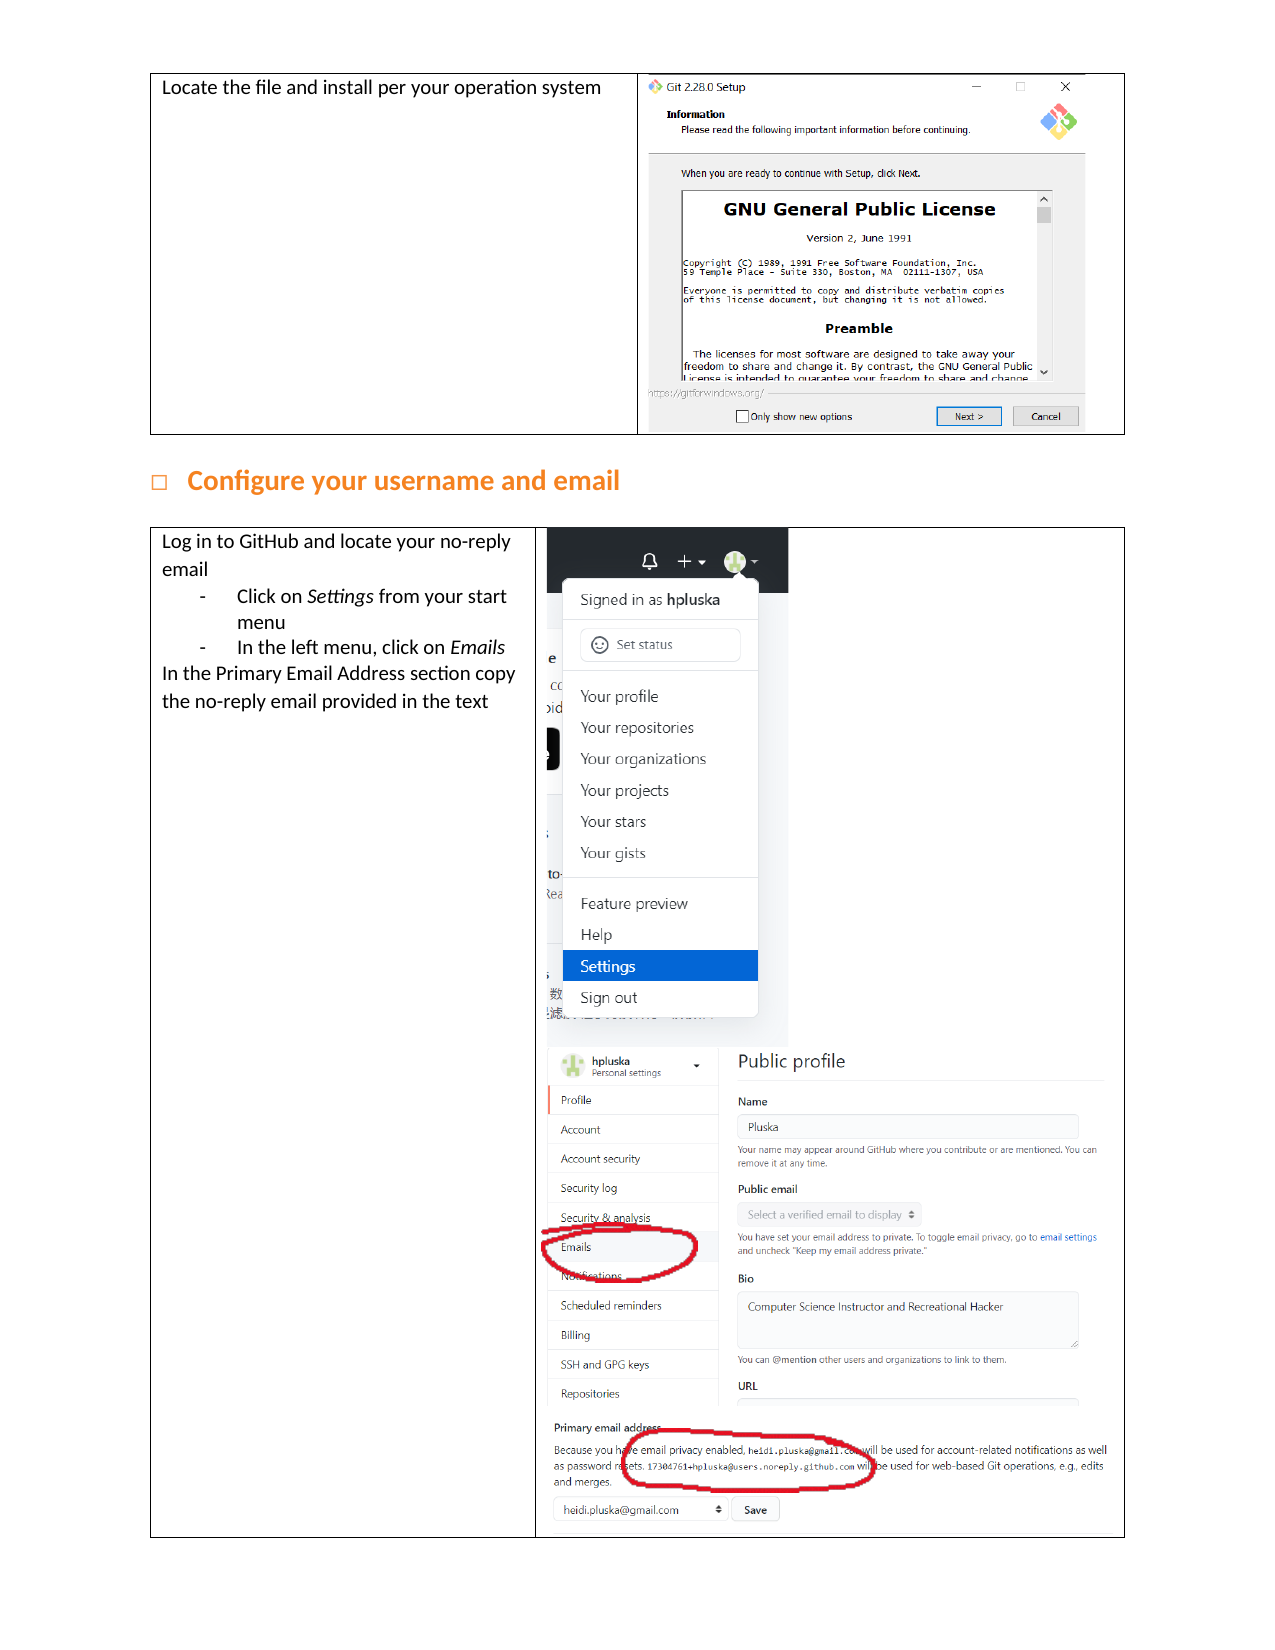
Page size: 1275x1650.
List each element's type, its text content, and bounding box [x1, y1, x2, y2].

table_cell Locate the file and install per your operation system [151, 74, 637, 434]
picture [546, 1408, 1114, 1535]
table_cell [638, 74, 1124, 434]
table_header Log in to GitHub and locate your no-reply email Click on Settings from your start menu In the left menu, click on Emails In the Primary Email Address section copy the no-reply email provided in the text [151, 528, 535, 1537]
picture [648, 74, 1086, 432]
picture [546, 527, 789, 1047]
list Configure your username and email [150, 462, 1125, 497]
table_header [536, 528, 1124, 1537]
picture [541, 1048, 1105, 1406]
